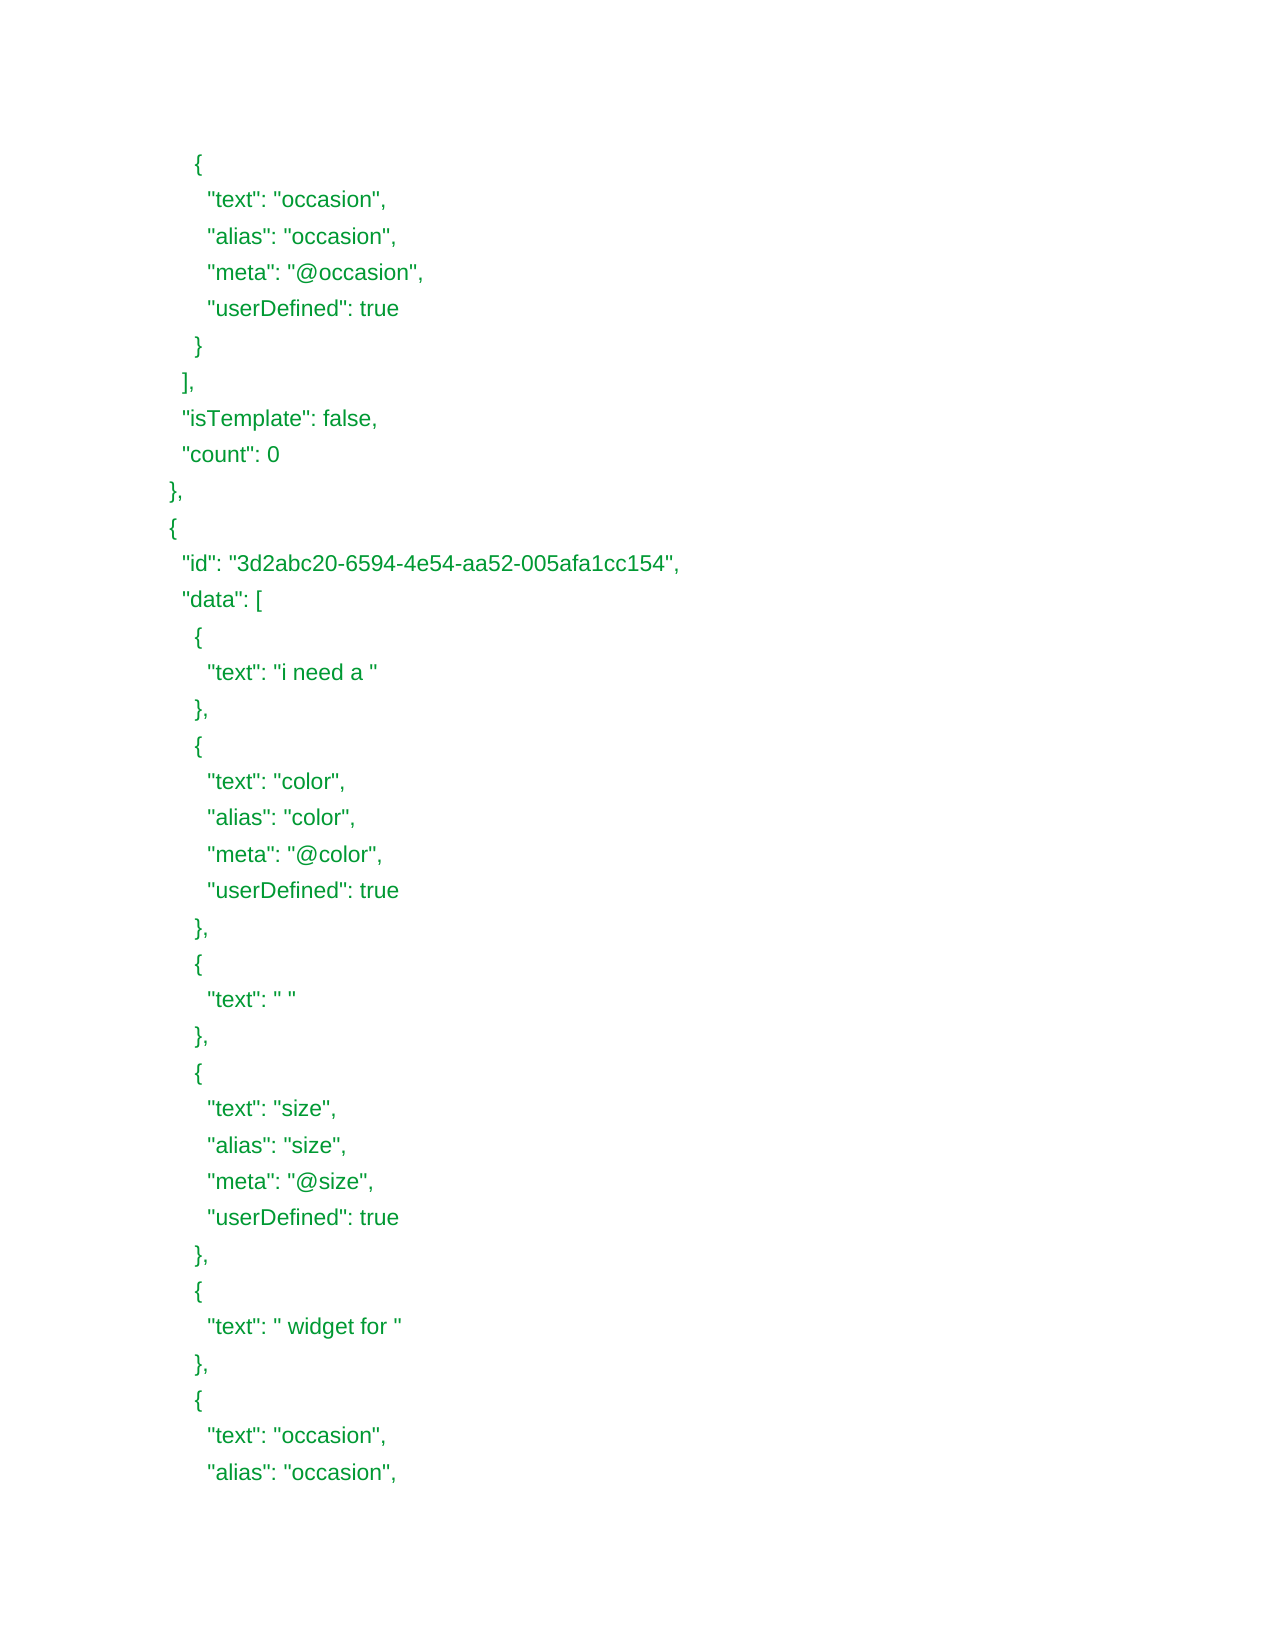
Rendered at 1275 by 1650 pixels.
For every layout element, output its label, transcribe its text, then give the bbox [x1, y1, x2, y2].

text "userDefined": true [150, 877, 1125, 903]
text "meta": "@size", [150, 1168, 1125, 1194]
text "userDefined": true [150, 295, 1125, 322]
text }, [150, 1241, 1125, 1267]
text { [150, 1059, 1125, 1085]
text "isTemplate": false, [150, 404, 1125, 431]
text "text": "occasion", [150, 186, 1125, 213]
text "meta": "@occasion", [150, 259, 1125, 285]
text { [150, 1277, 1125, 1303]
text "text": "i need a " [150, 659, 1125, 685]
text { [150, 150, 1125, 176]
text "count": 0 [150, 441, 1125, 467]
text } [150, 332, 1125, 358]
text }, [150, 695, 1125, 722]
text ], [150, 368, 1125, 394]
text "data": [ [150, 586, 1125, 613]
text "userDefined": true [150, 1204, 1125, 1231]
text { [150, 623, 1125, 649]
text { [150, 732, 1125, 758]
text "text": "size", [150, 1095, 1125, 1122]
text "id": "3d2abc20-6594-4e54-aa52-005afa1cc154", [150, 550, 1125, 576]
text }, [150, 1022, 1125, 1049]
text }, [150, 477, 1125, 503]
text "alias": "size", [150, 1132, 1125, 1158]
text "alias": "color", [150, 804, 1125, 831]
text "text": "color", [150, 768, 1125, 794]
text }, [150, 1350, 1125, 1376]
text "text": "occasion", [150, 1422, 1125, 1449]
text { [150, 1386, 1125, 1412]
text }, [150, 913, 1125, 940]
text "text": " widget for " [150, 1313, 1125, 1340]
text { [150, 513, 1125, 540]
text "text": " " [150, 986, 1125, 1012]
text "meta": "@color", [150, 841, 1125, 867]
text "alias": "occasion", [150, 1459, 1125, 1485]
text "alias": "occasion", [150, 223, 1125, 249]
text { [150, 950, 1125, 976]
